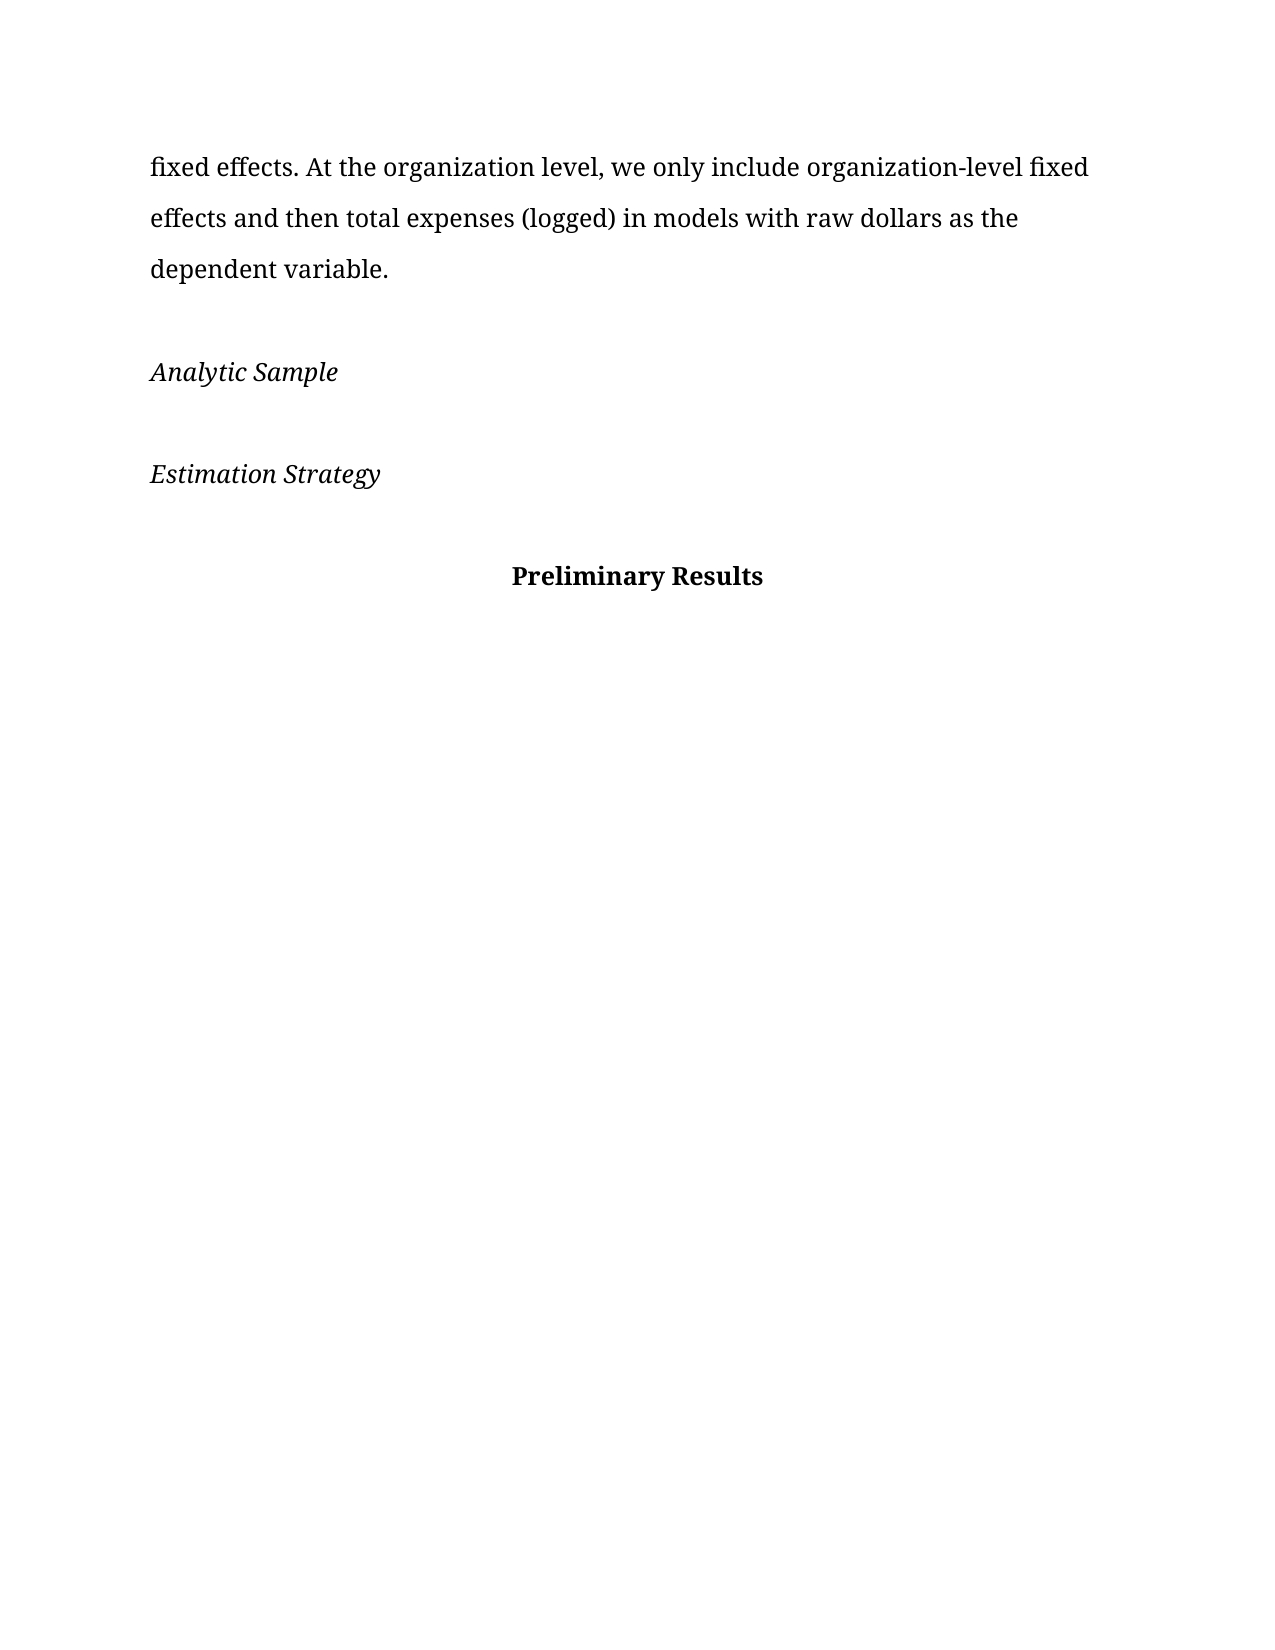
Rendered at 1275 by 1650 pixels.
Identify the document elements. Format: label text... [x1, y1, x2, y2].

text Analytic Sample [150, 354, 1125, 388]
text Preliminary Results [150, 558, 1125, 592]
text Estimation Strategy [150, 456, 1125, 490]
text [150, 150, 1125, 286]
